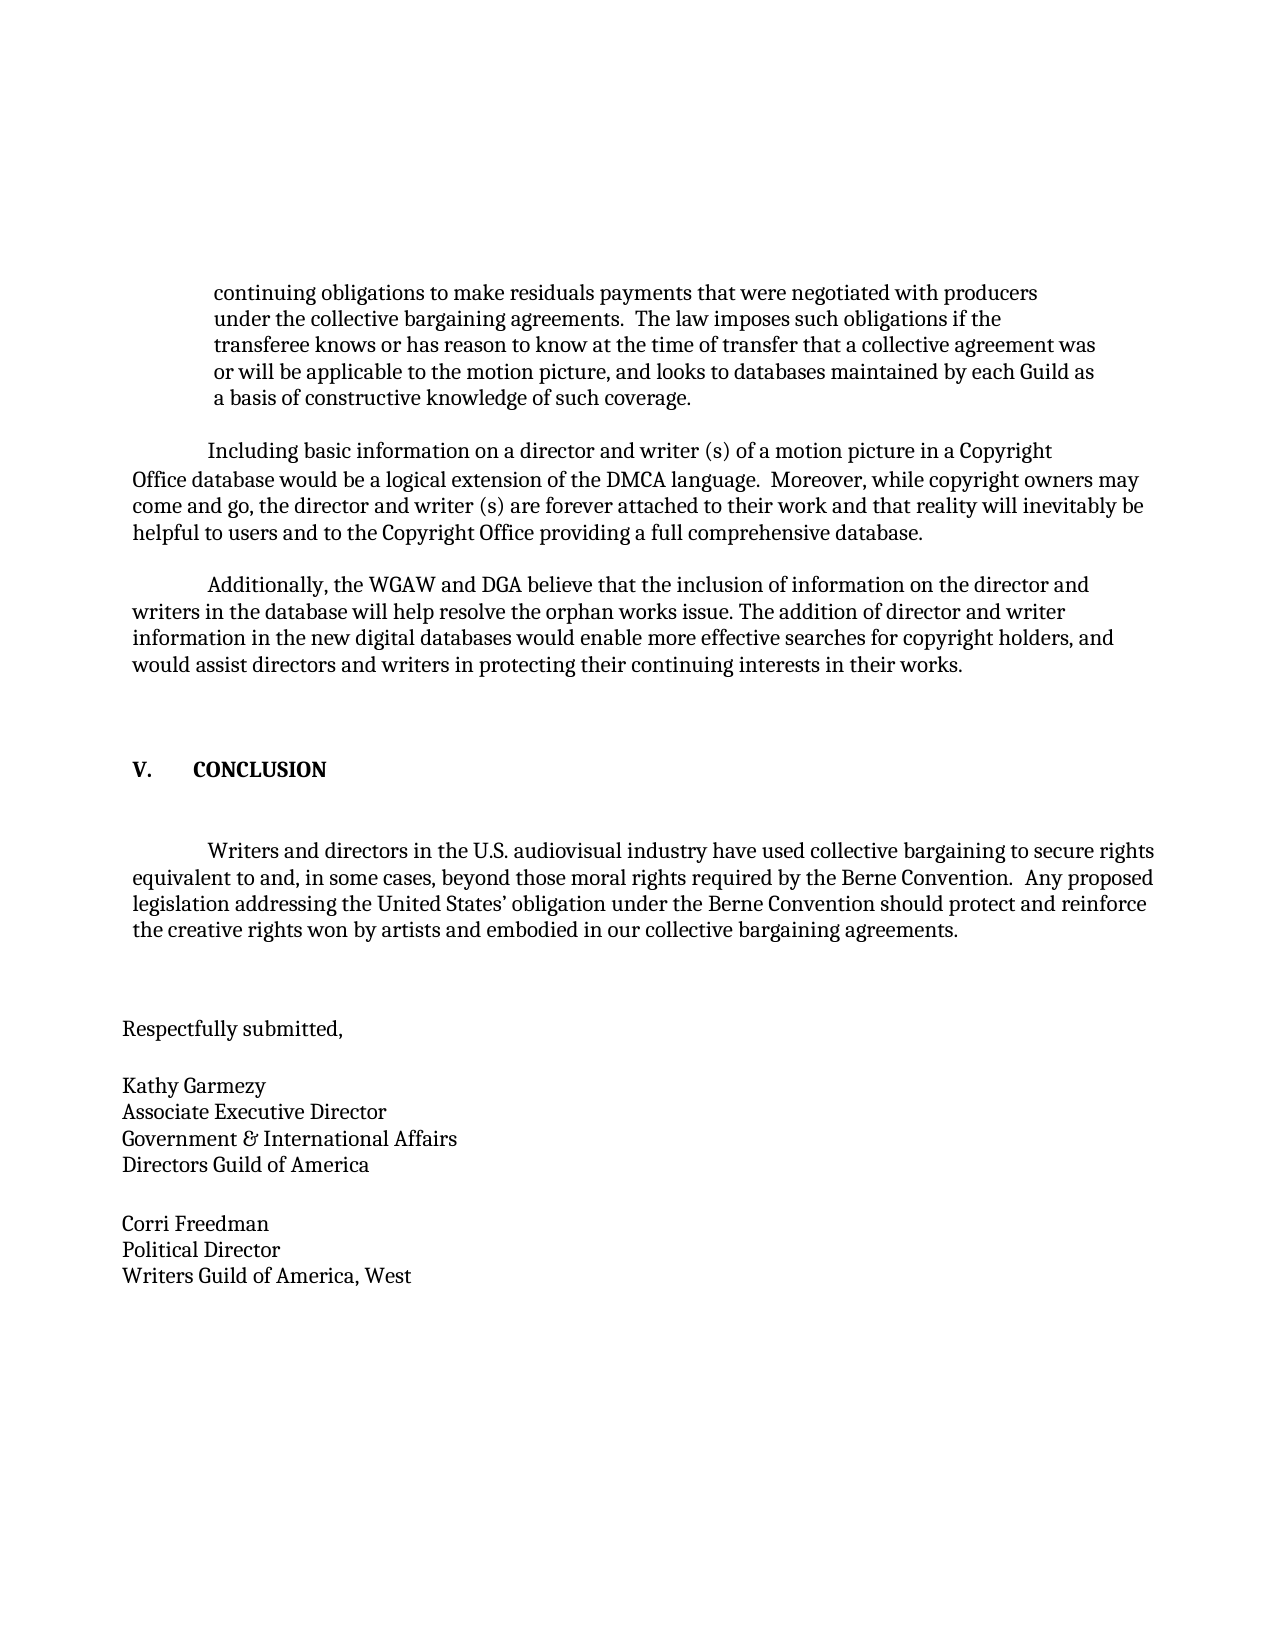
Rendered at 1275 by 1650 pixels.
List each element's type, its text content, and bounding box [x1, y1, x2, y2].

text Directors Guild of America [122, 1152, 1186, 1178]
text V. CONCLUSION [132, 757, 1181, 784]
text Associate Executive Director [122, 1099, 1186, 1125]
text Respectfully submitted, [122, 1013, 1181, 1040]
text continuing obligations to make residuals payments that were negotiated with producers under the collective bargaining agreements. The law imposes such obligations if the transferee knows or has reason to know at the time of transfer that a collective agreement was or will be applicable to the motion picture, and looks to databases maintained by each Guild as a basis of constructive knowledge of such coverage. [213, 279, 1099, 411]
text Kathy Garmezy [122, 1073, 1181, 1099]
text Writers and directors in the U.S. audiovisual industry have used collective bargaining to secure rights equivalent to and, in some cases, beyond those moral rights required by the Berne Convention. Any proposed legislation addressing the United States’ obligation under the Berne Convention should protect and reinforce the creative rights won by artists and embodied in our collective bargaining agreements. [132, 838, 1159, 943]
text Political Director [122, 1237, 1181, 1263]
text Writers Guild of America, West [122, 1263, 1181, 1289]
text Additionally, the WGAW and DGA believe that the inclusion of information on the director and writers in the database will help resolve the orphan works issue. The addition of director and writer information in the new digital databases would enable more effective searches for copyright holders, and would assist directors and writers in protecting their continuing interests in their works. [132, 572, 1126, 678]
text Government & International Affairs [122, 1125, 1186, 1152]
text Office database would be a logical extension of the DMCA language. Moreover, while copyright owners may come and go, the director and writer (s) are forever attached to their work and that reality will inevitably be helpful to users and to the Copyright Office providing a full comprehensive database. [132, 467, 1166, 546]
text Corri Freedman [122, 1210, 1181, 1237]
text Including basic information on a director and writer (s) of a motion picture in a Copyright [207, 438, 1181, 464]
